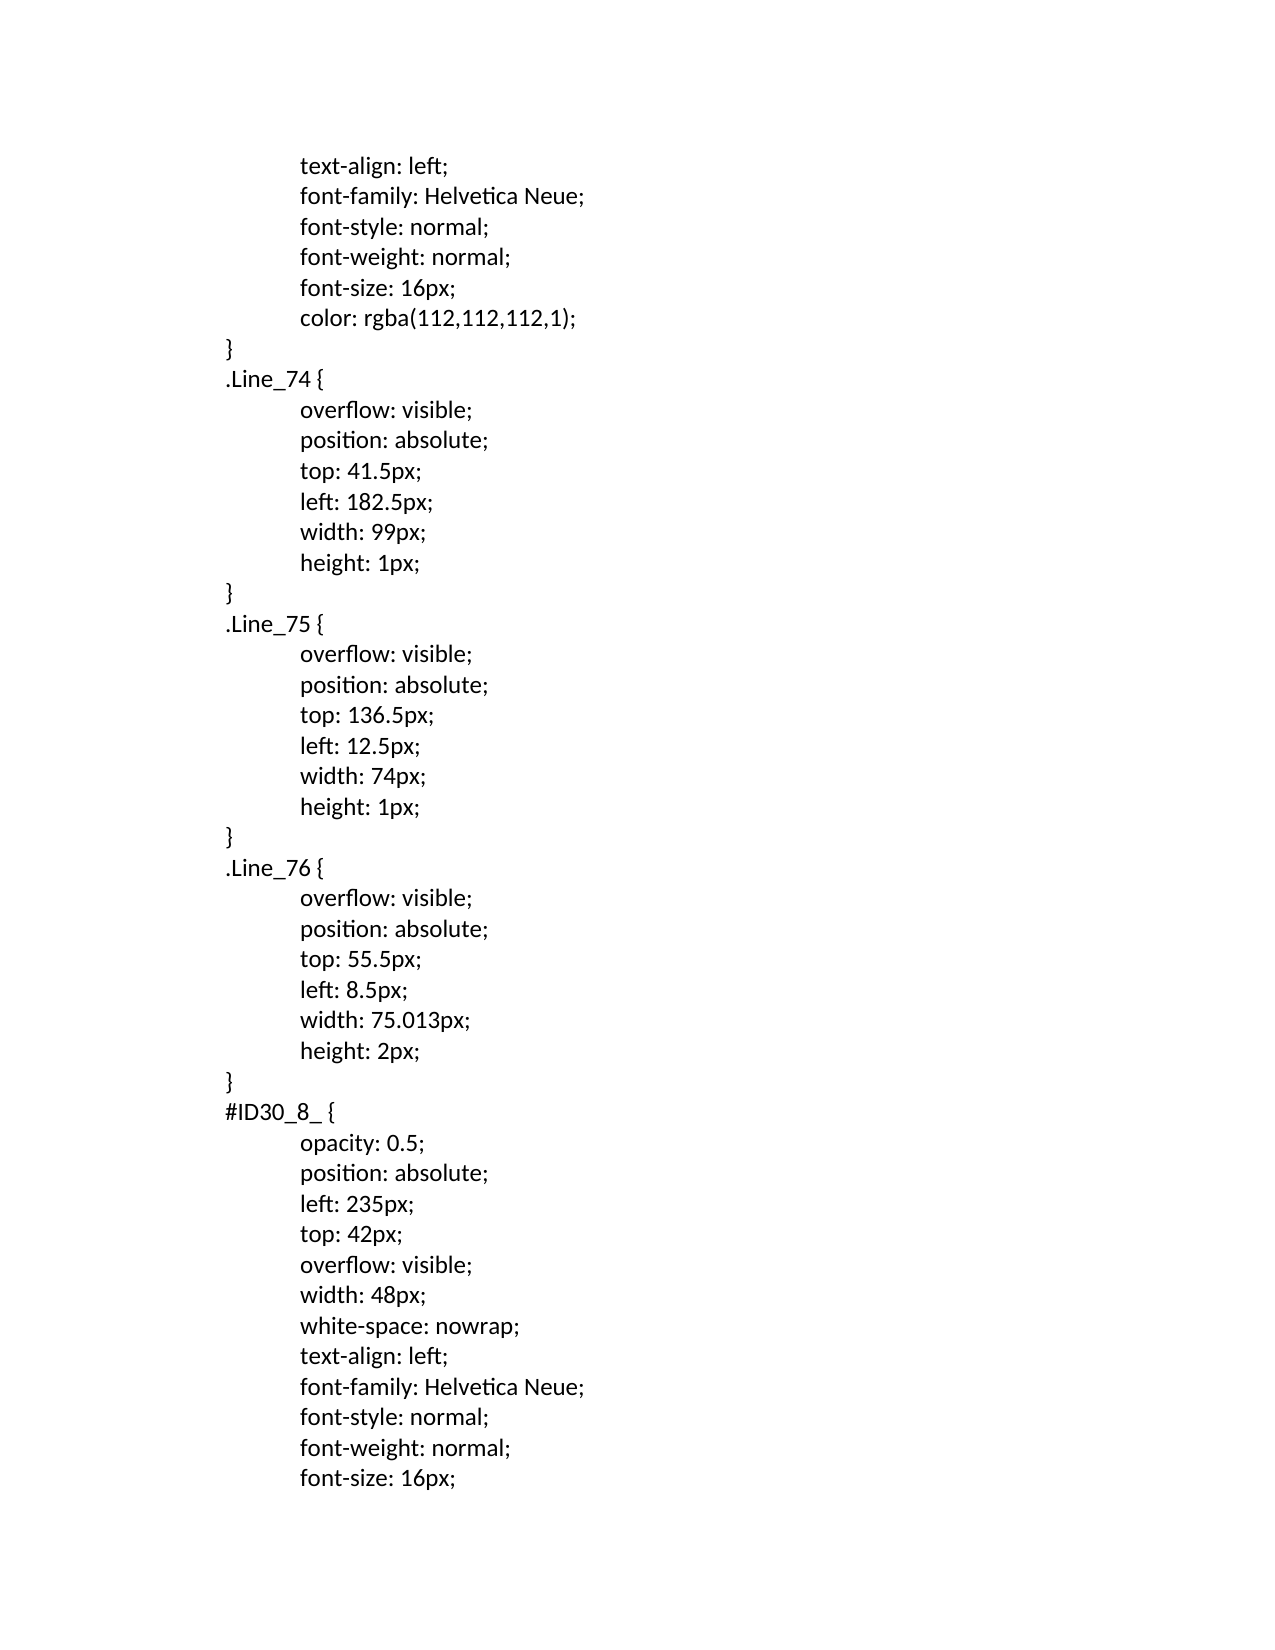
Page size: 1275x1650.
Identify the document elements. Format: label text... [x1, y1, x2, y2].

text font-size: 16px; [150, 272, 1125, 303]
text font-size: 16px; [150, 1462, 1125, 1493]
text font-style: normal; [150, 1401, 1125, 1432]
text position: absolute; [150, 425, 1125, 455]
text text-align: left; [150, 150, 1125, 181]
text white-space: nowrap; [150, 1310, 1125, 1340]
text height: 1px; [150, 547, 1125, 577]
text width: 75.013px; [150, 1004, 1125, 1035]
text height: 2px; [150, 1035, 1125, 1066]
text .Line_76 { [150, 852, 1125, 882]
text font-weight: normal; [150, 1432, 1125, 1462]
text } [150, 1066, 1125, 1096]
text width: 74px; [150, 760, 1125, 791]
text overflow: visible; [150, 638, 1125, 669]
text text-align: left; [150, 1340, 1125, 1371]
text overflow: visible; [150, 394, 1125, 425]
text top: 136.5px; [150, 699, 1125, 730]
text font-style: normal; [150, 211, 1125, 242]
text color: rgba(112,112,112,1); [150, 303, 1125, 333]
text left: 235px; [150, 1188, 1125, 1218]
text top: 42px; [150, 1218, 1125, 1249]
text font-family: Helvetica Neue; [150, 1371, 1125, 1401]
text font-family: Helvetica Neue; [150, 181, 1125, 211]
text } [150, 821, 1125, 852]
text width: 99px; [150, 516, 1125, 547]
text overflow: visible; [150, 882, 1125, 913]
text position: absolute; [150, 913, 1125, 943]
text position: absolute; [150, 669, 1125, 699]
text overflow: visible; [150, 1249, 1125, 1279]
text top: 55.5px; [150, 943, 1125, 974]
text top: 41.5px; [150, 455, 1125, 486]
text height: 1px; [150, 791, 1125, 821]
text left: 12.5px; [150, 730, 1125, 760]
text } [150, 577, 1125, 608]
text left: 8.5px; [150, 974, 1125, 1004]
text left: 182.5px; [150, 486, 1125, 516]
text opacity: 0.5; [150, 1127, 1125, 1157]
text .Line_74 { [150, 364, 1125, 394]
text width: 48px; [150, 1279, 1125, 1310]
text .Line_75 { [150, 608, 1125, 638]
text #ID30_8_ { [150, 1096, 1125, 1127]
text } [150, 333, 1125, 364]
text font-weight: normal; [150, 242, 1125, 272]
text position: absolute; [150, 1157, 1125, 1188]
